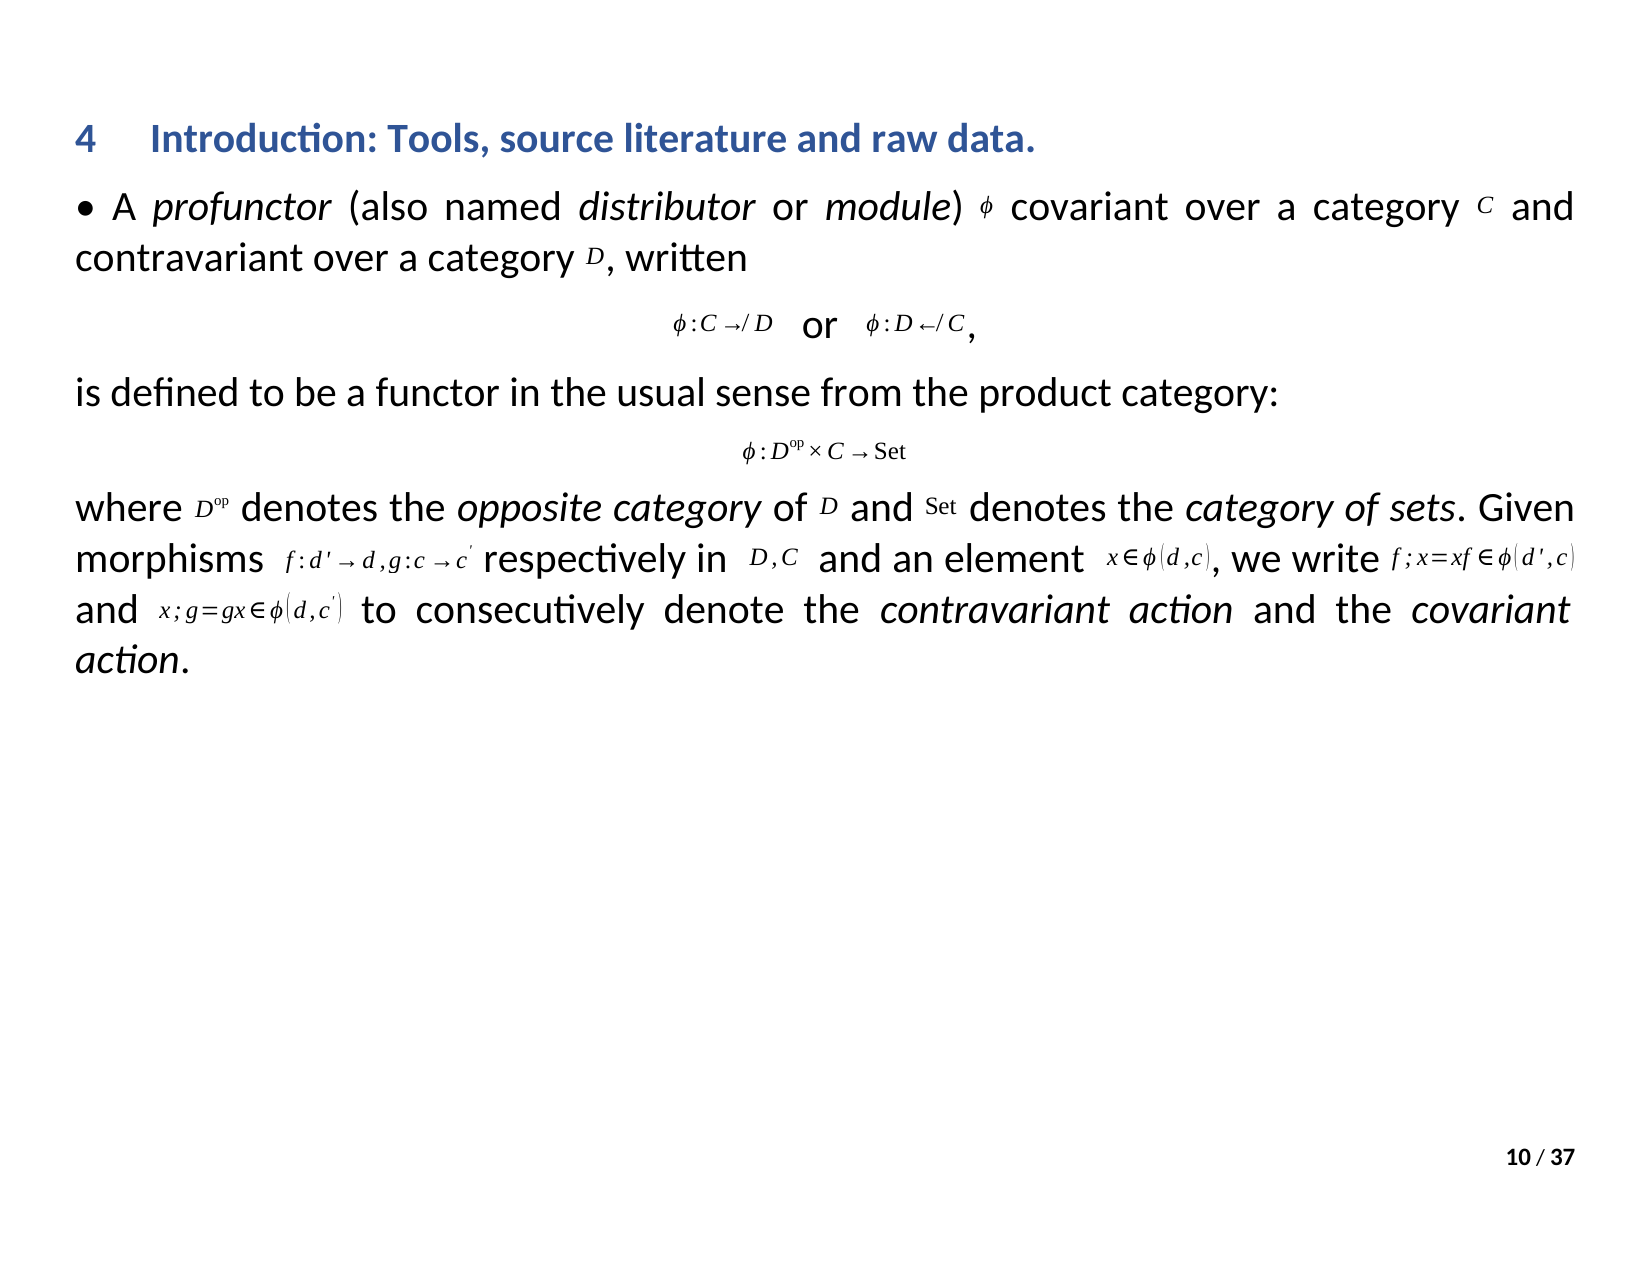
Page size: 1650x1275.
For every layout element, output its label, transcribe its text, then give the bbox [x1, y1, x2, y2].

text where denotes the opposite category of and denotes the category of sets. Given morphisms respectively in and an element , we write and to consecutively denote the contravariant action and the covariant action. [75, 481, 1575, 684]
text • A profunctor (also named distributor or module) covariant over a category and contravariant over a category , written [75, 180, 1575, 282]
text is defined to be a functor in the usual sense from the product category: [75, 366, 1575, 417]
text or , [75, 298, 1575, 349]
subtitle 4 Introduction: Tools, source literature and raw data. [75, 112, 1575, 163]
